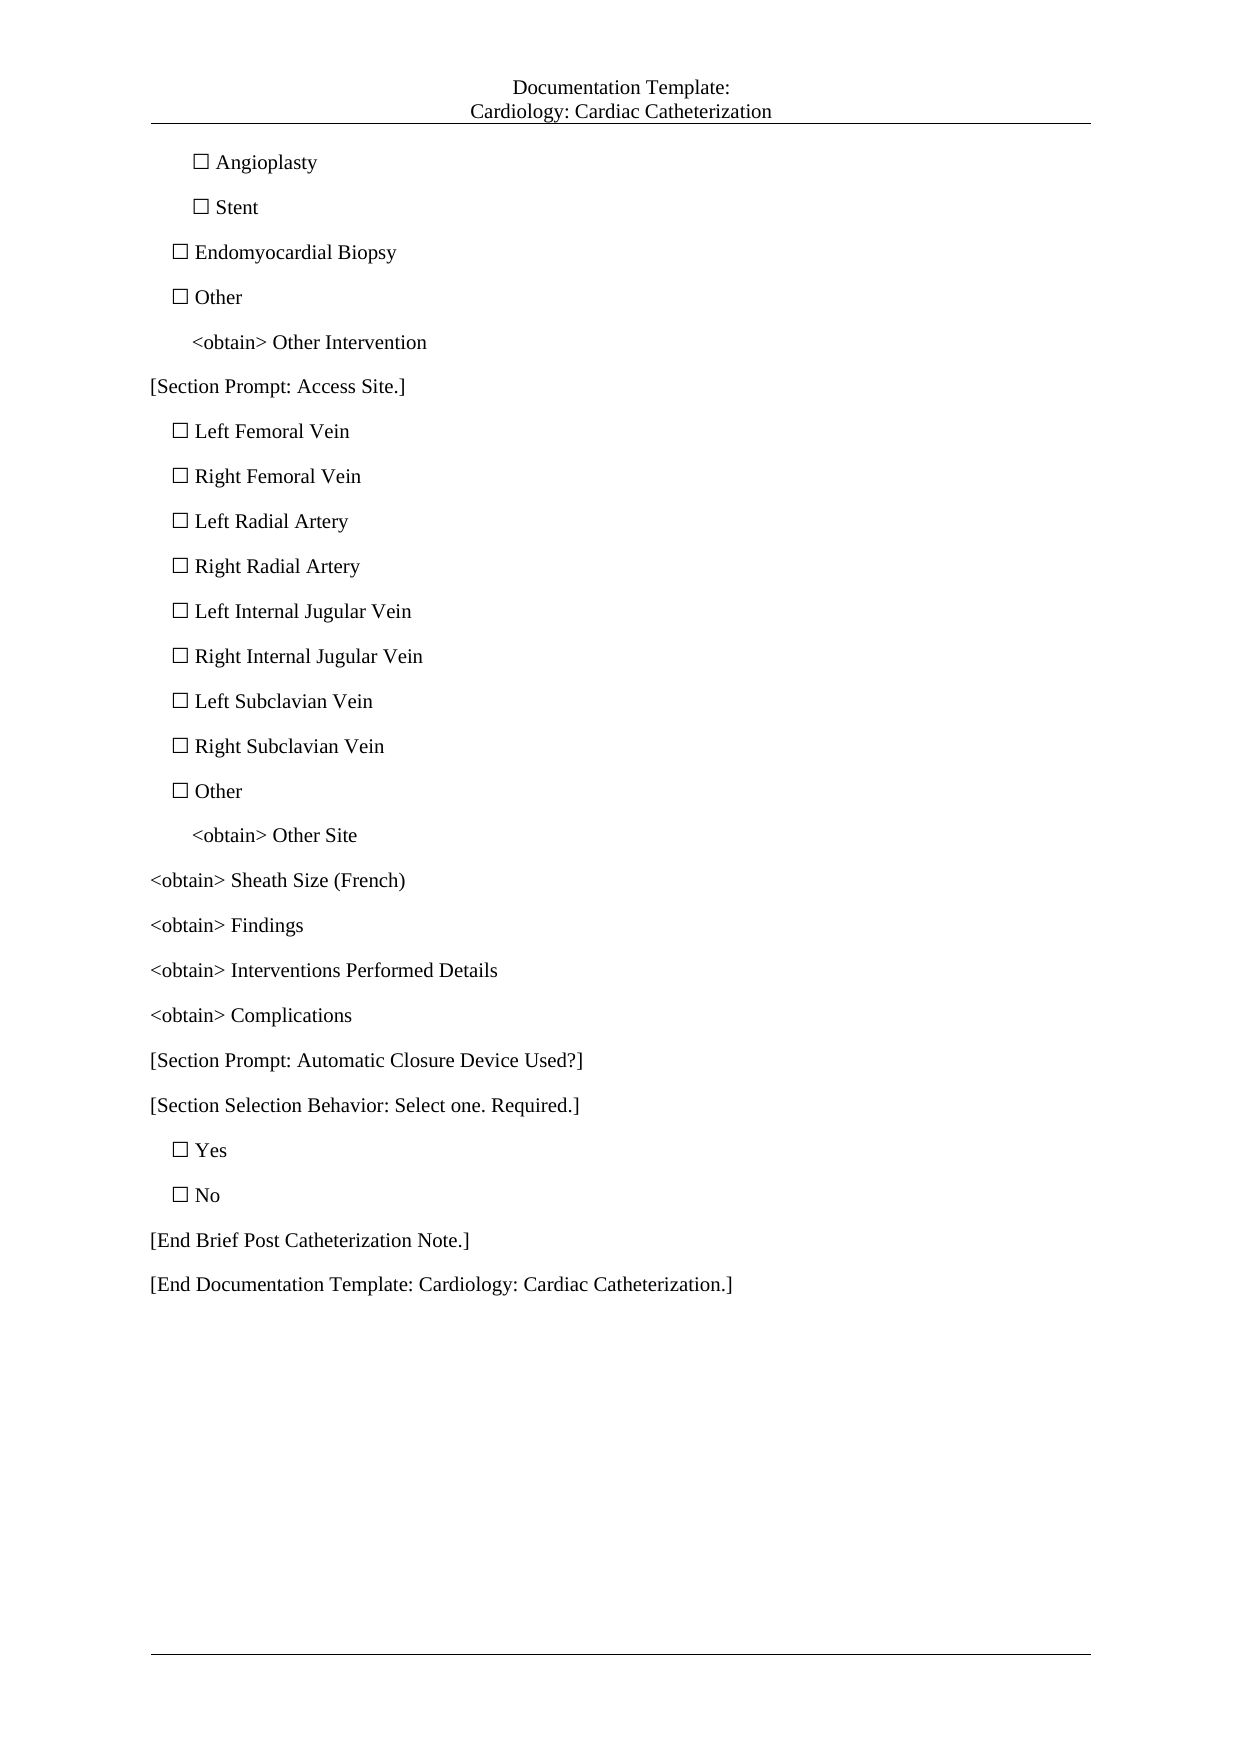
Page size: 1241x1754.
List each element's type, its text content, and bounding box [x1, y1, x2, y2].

text [Section Prompt: Access Site.] [150, 374, 1090, 398]
text <obtain> Other Site [192, 823, 1090, 847]
text ☐ Left Internal Jugular Vein [171, 599, 1090, 623]
text ☐ Right Subclavian Vein [171, 734, 1090, 758]
text <obtain> Complications [150, 1003, 1090, 1027]
text [Section Selection Behavior: Select one. Required.] [150, 1093, 1090, 1117]
text ☐ Yes [171, 1138, 1090, 1162]
text ☐ Right Femoral Vein [171, 464, 1090, 488]
text ☐ Left Radial Artery [171, 509, 1090, 533]
text ☐ Left Subclavian Vein [171, 689, 1090, 713]
text ☐ Endomyocardial Biopsy [171, 240, 1090, 264]
text <obtain> Sheath Size (French) [150, 868, 1090, 892]
text <obtain> Other Intervention [192, 329, 1090, 354]
text ☐ Left Femoral Vein [171, 419, 1090, 443]
text ☐ Angioplasty [192, 150, 1090, 174]
text [End Brief Post Catheterization Note.] [150, 1227, 1090, 1252]
text <obtain> Findings [150, 913, 1090, 937]
text [End Documentation Template: Cardiology: Cardiac Catheterization.] [150, 1272, 1090, 1296]
text ☐ No [171, 1183, 1090, 1207]
text ☐ Right Radial Artery [171, 554, 1090, 578]
text ☐ Other [171, 778, 1090, 803]
text [Section Prompt: Automatic Closure Device Used?] [150, 1048, 1090, 1072]
text ☐ Other [171, 285, 1090, 309]
text <obtain> Interventions Performed Details [150, 958, 1090, 982]
text ☐ Right Internal Jugular Vein [171, 644, 1090, 668]
text ☐ Stent [192, 195, 1090, 219]
